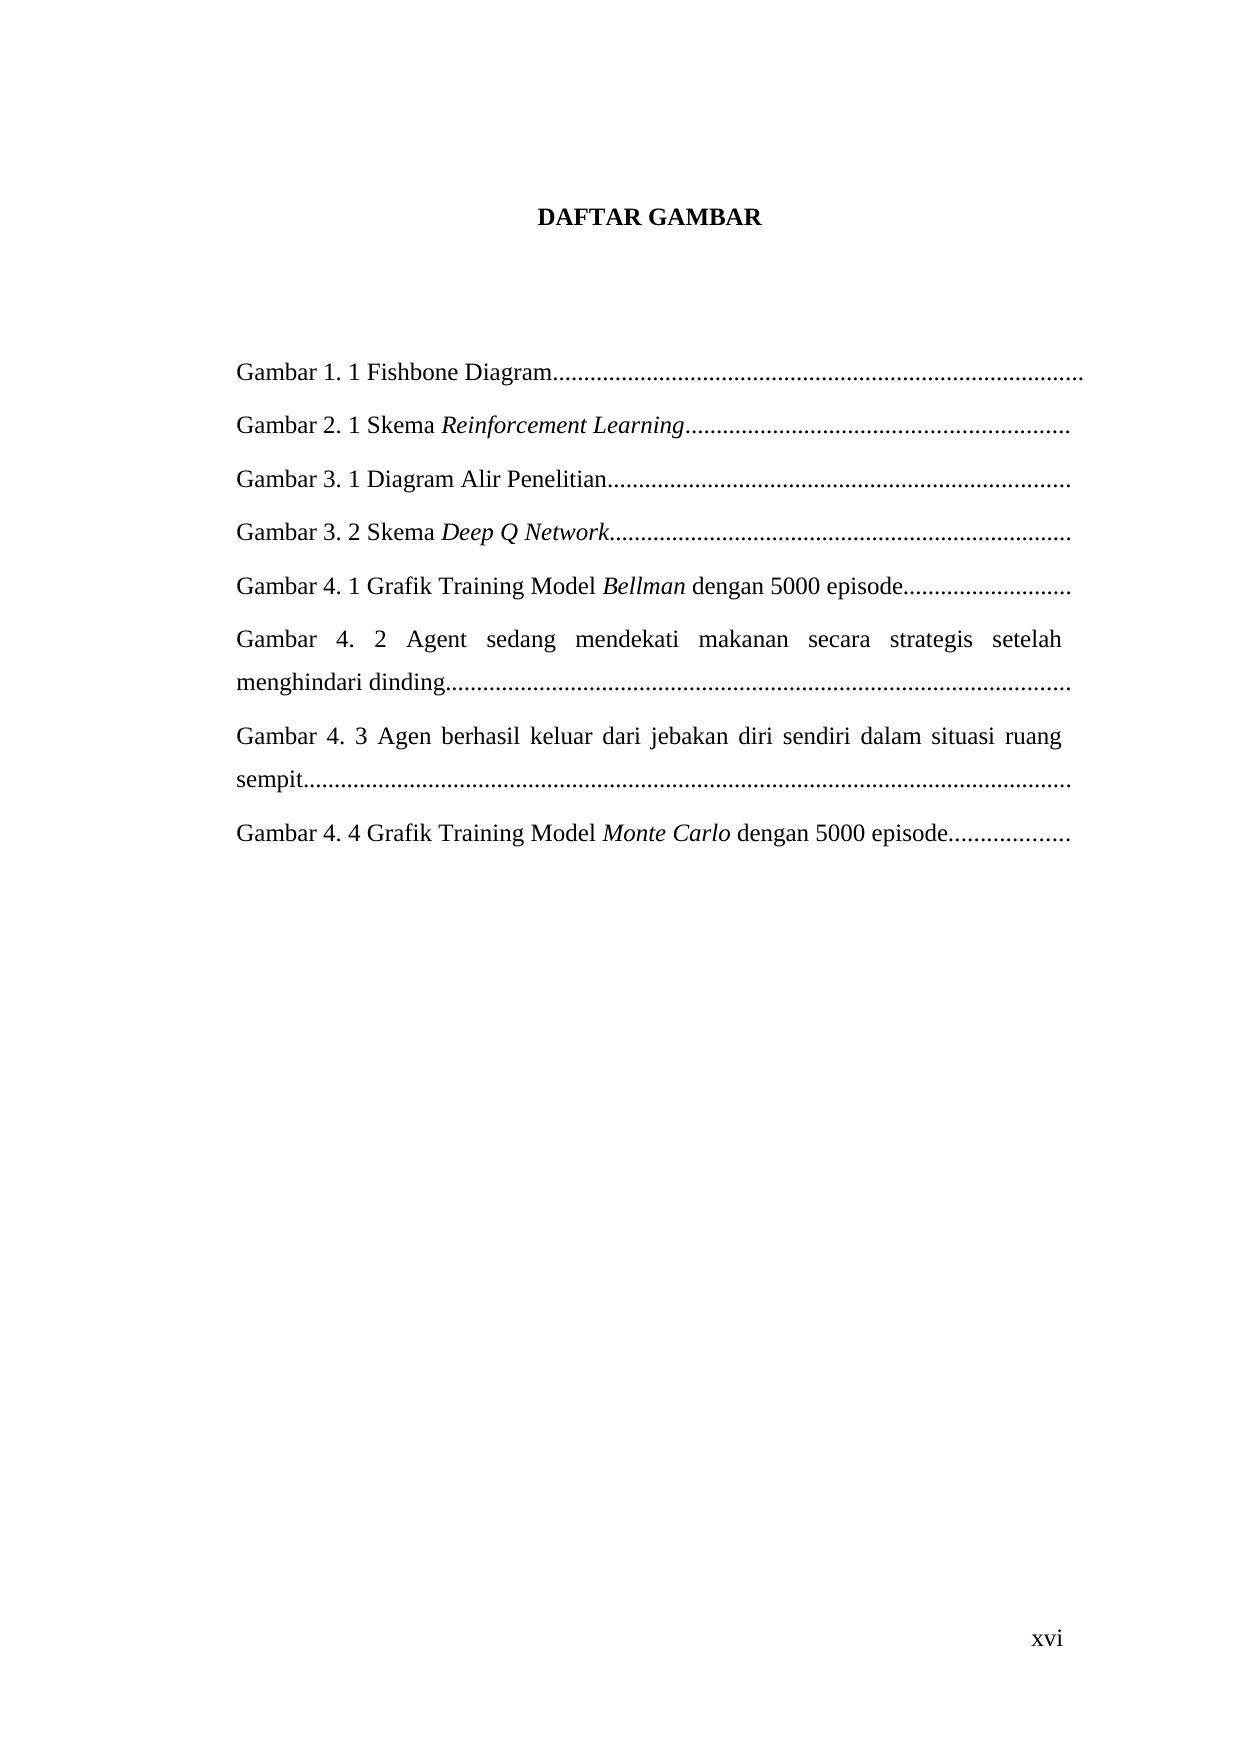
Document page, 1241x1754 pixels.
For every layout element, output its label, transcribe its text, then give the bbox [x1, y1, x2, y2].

text Gambar 4. 4 Grafik Training Model Monte Carlo dengan 5000 episode 44 [236, 818, 1063, 846]
text Gambar 2. 1 Skema Reinforcement Learning 12 [236, 410, 1063, 439]
text Gambar 3. 1 Diagram Alir Penelitian 27 [236, 464, 1063, 492]
text Gambar 4. 3 Agen berhasil keluar dari jebakan diri sendiri dalam situasi ruang sempit. 39 [236, 721, 1063, 793]
text Gambar 3. 2 Skema Deep Q Network 30 [236, 517, 1063, 546]
text Gambar 1. 1 Fishbone Diagram 7 [236, 357, 1063, 385]
text Gambar 4. 1 Grafik Training Model Bellman dengan 5000 episode 37 [236, 571, 1063, 599]
subtitle DAFTAR GAMBAR [236, 202, 1063, 231]
text Gambar 4. 2 Agent sedang mendekati makanan secara strategis setelah menghindari dinding. 38 [236, 624, 1063, 696]
